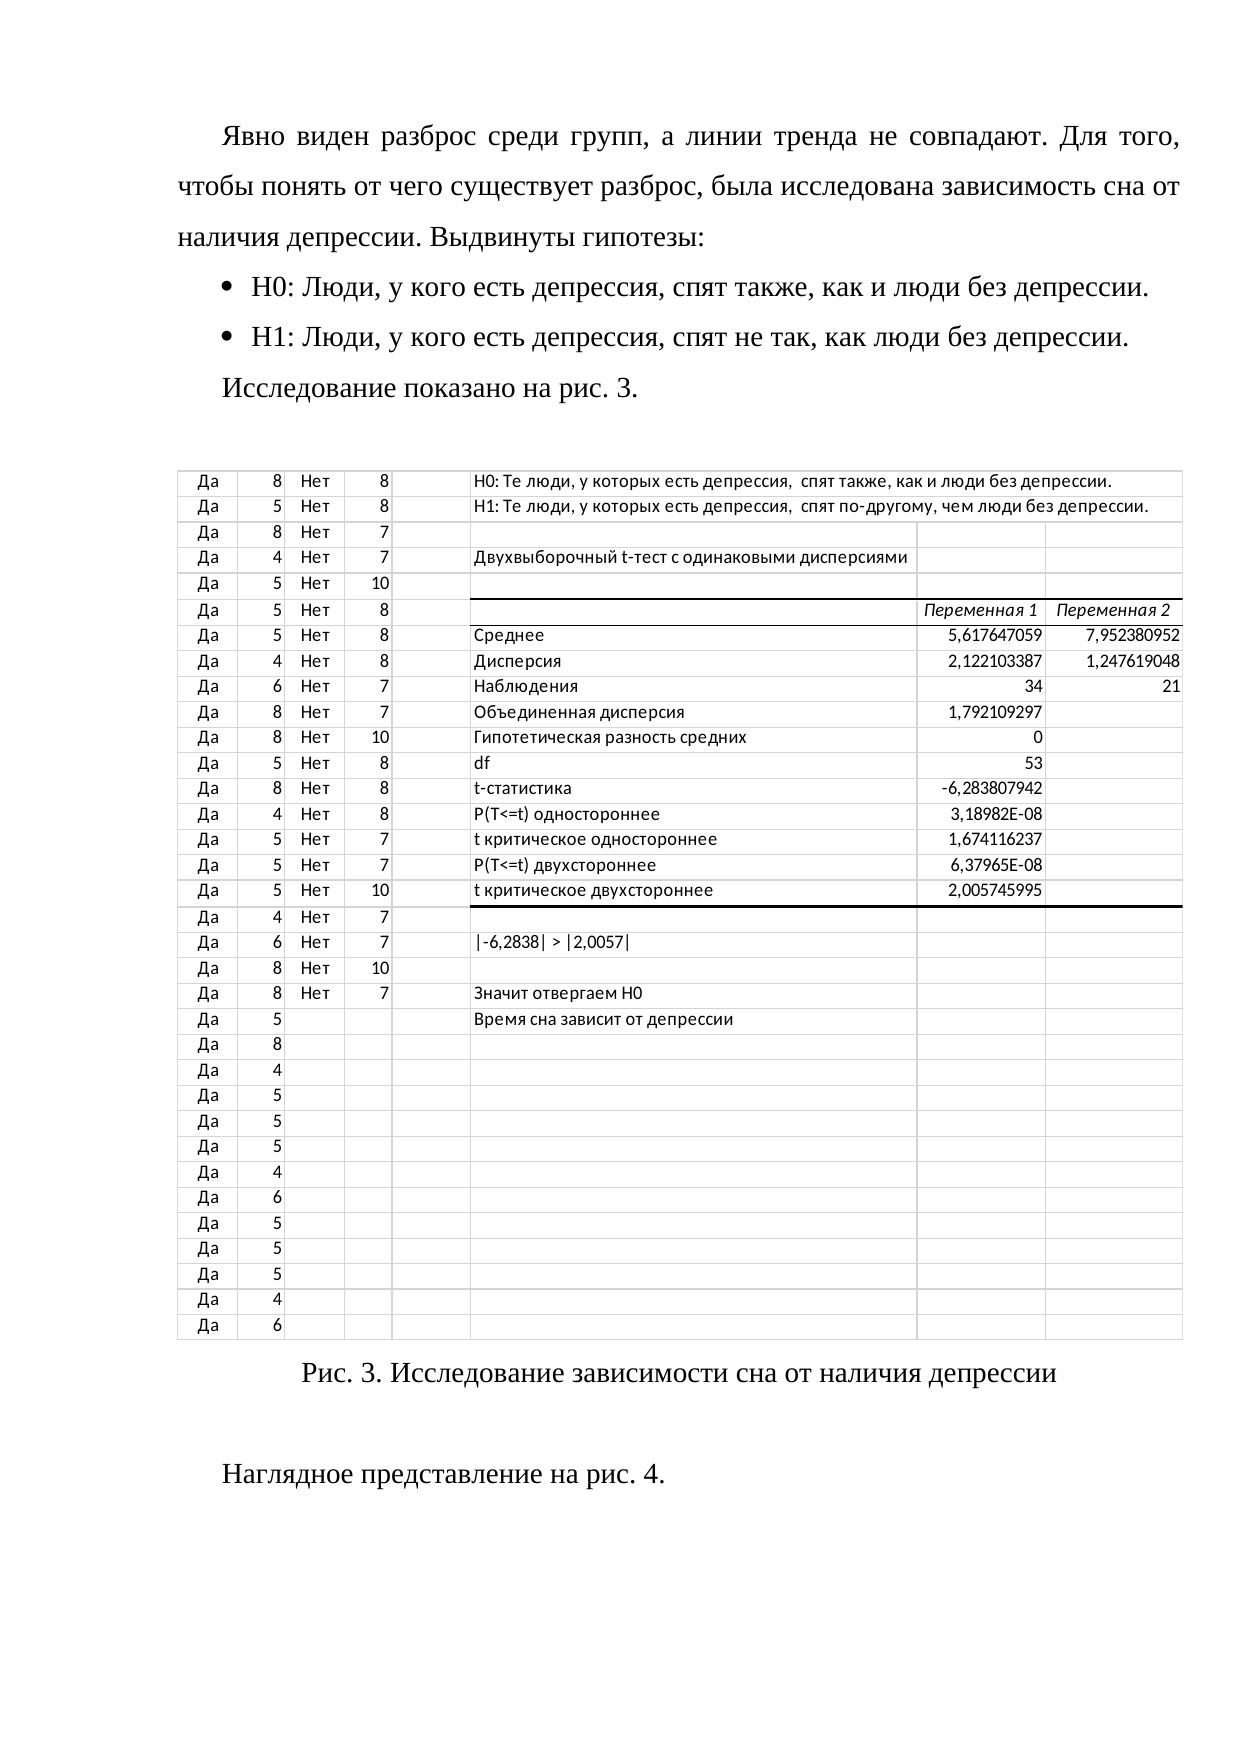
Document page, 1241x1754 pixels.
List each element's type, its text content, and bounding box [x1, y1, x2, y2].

list H0: Люди, у кого есть депрессия, спят также, как и люди без депрессии. [177, 269, 1181, 303]
text Явно виден разброс среди групп, а линии тренда не совпадают. Для того, чтобы понять от чего существует разброс, была исследована зависимость сна от наличия депрессии. Выдвинуты гипотезы: [177, 118, 1181, 252]
text Наглядное представление на рис. 4. [177, 1456, 1181, 1489]
text Исследование показано на рис. 3. [177, 370, 1181, 403]
list H1: Люди, у кого есть депрессия, спят не так, как люди без депрессии. [177, 319, 1181, 353]
text Рис. 3. Исследование зависимости сна от наличия депрессии [177, 1355, 1181, 1389]
